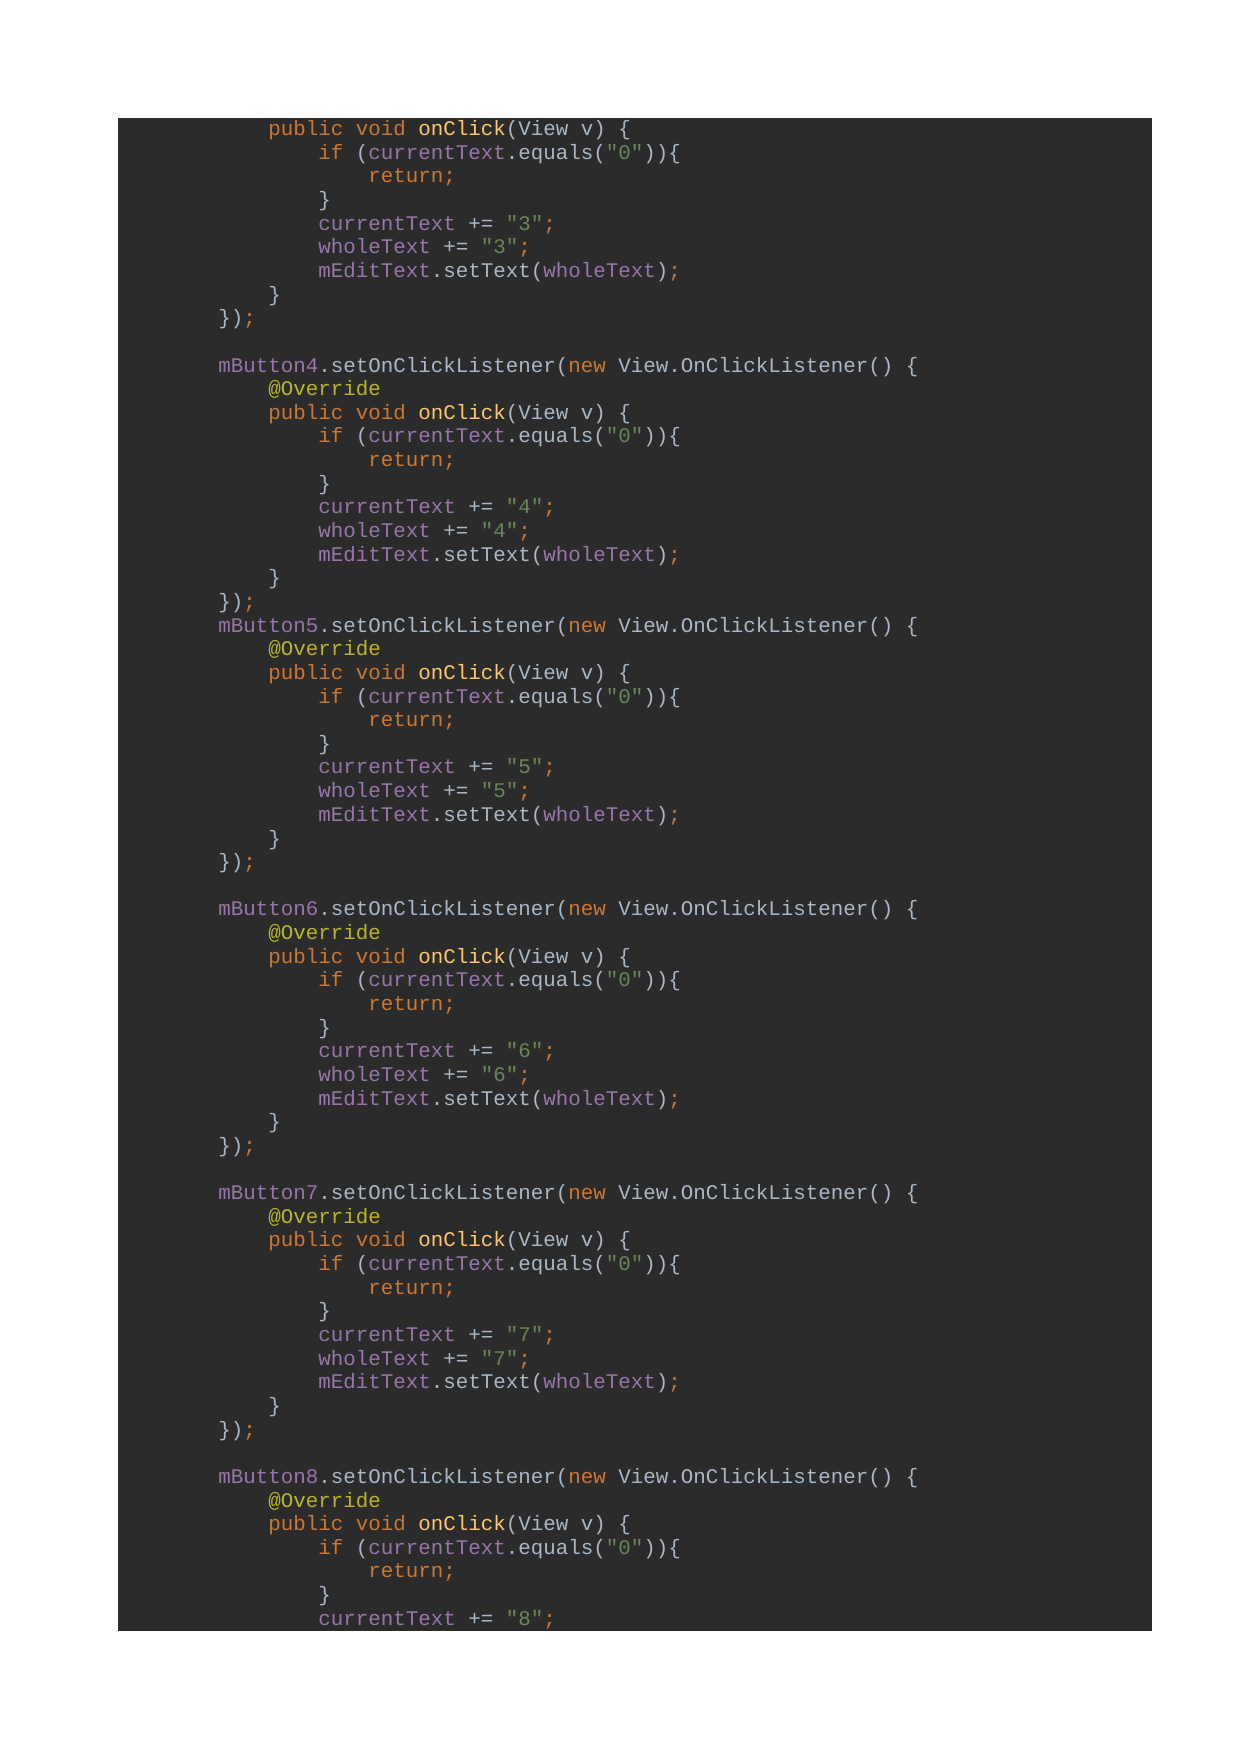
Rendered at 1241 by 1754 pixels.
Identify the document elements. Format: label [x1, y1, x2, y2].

text [118, 118, 1152, 1631]
